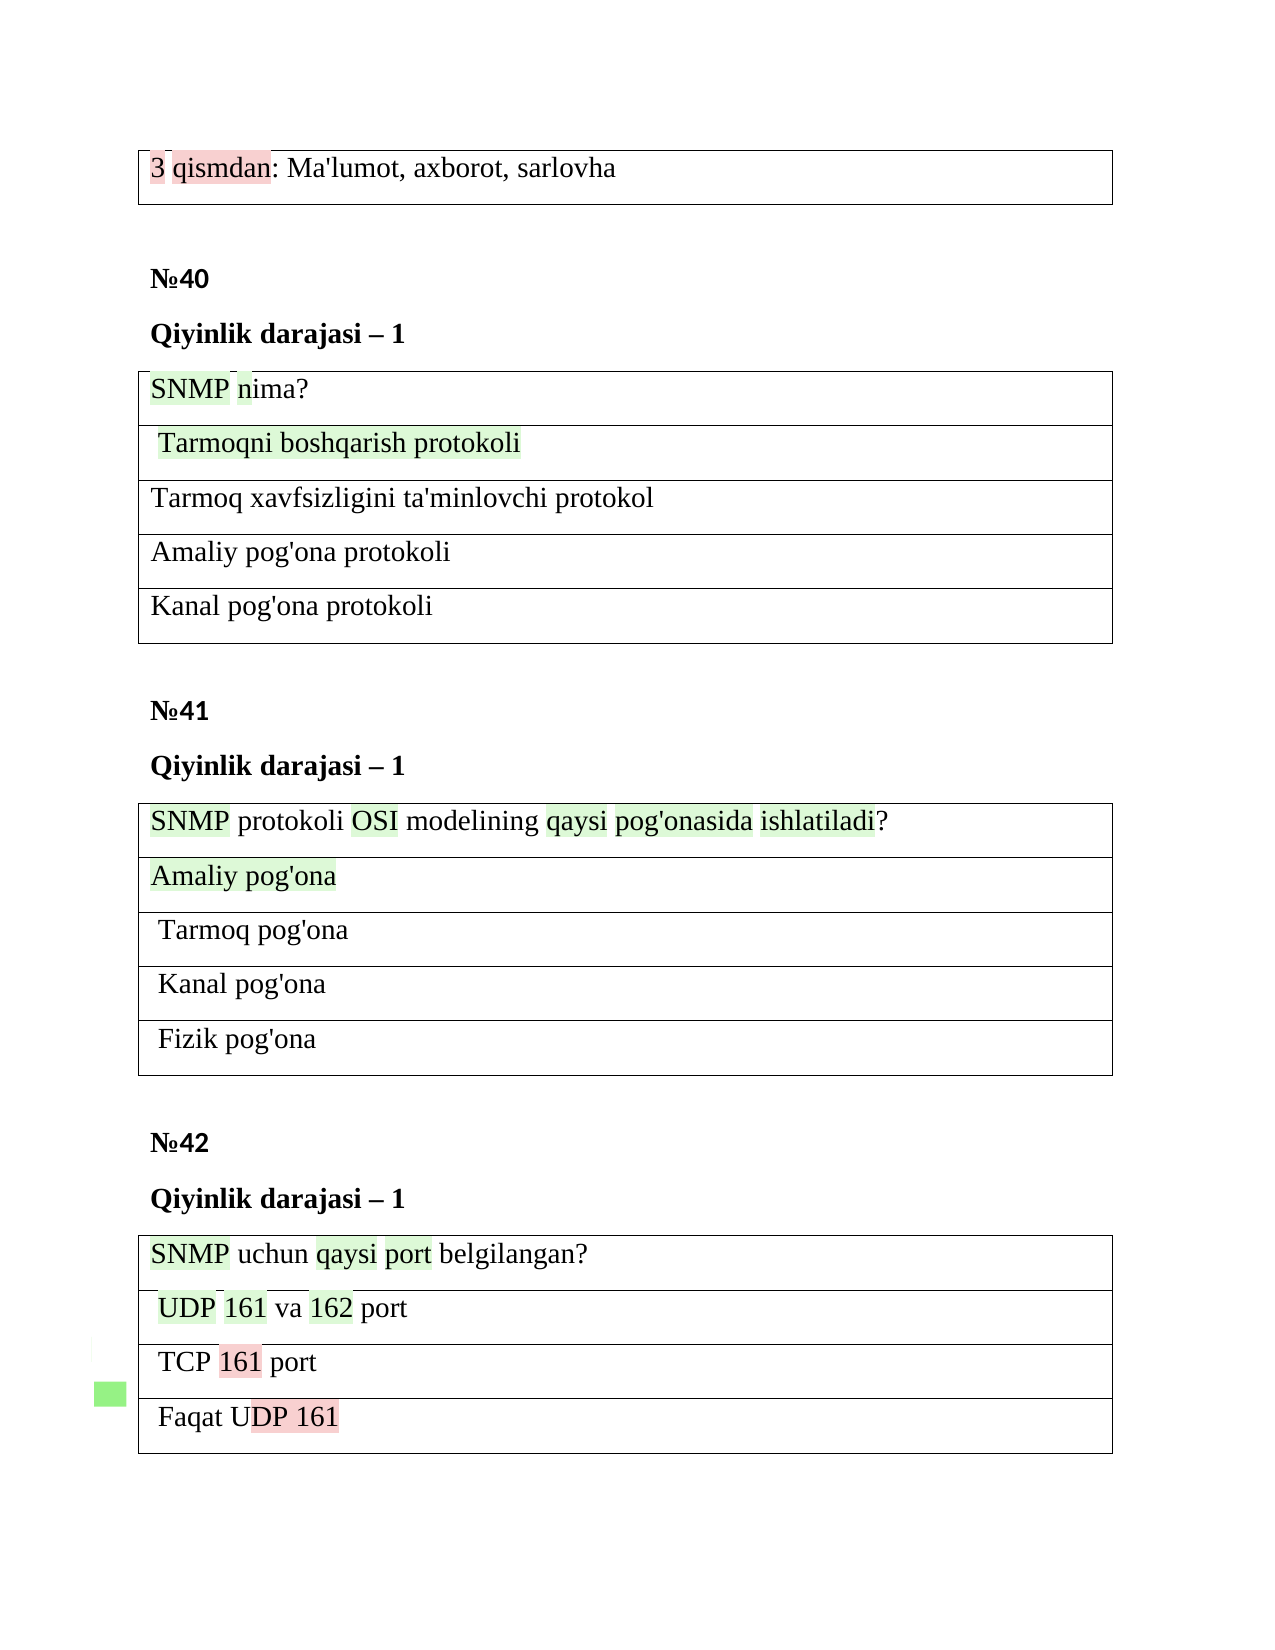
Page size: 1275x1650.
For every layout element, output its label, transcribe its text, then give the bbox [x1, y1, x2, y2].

table_header SNMP nima? [139, 372, 1112, 425]
table_cell Fizik pog'ona [139, 1021, 1112, 1075]
text Qiyinlik darajasi – 1 [150, 748, 1125, 782]
table_header 3 qismdan: Ma'lumot, axborot, sarlovha [139, 151, 1112, 204]
table_cell Tarmoqni boshqarish protokoli [139, 426, 1112, 479]
table_cell Amaliy pog'ona [139, 858, 1112, 912]
table_cell Amaliy pog'ona protokoli [139, 535, 1112, 588]
table_cell Faqat UDP 161 [139, 1399, 1112, 1452]
text №41 [150, 692, 1125, 728]
table_header SNMP uchun qaysi port belgilangan? [139, 1236, 1112, 1290]
text №40 [150, 260, 1125, 296]
table_cell Kanal pog'ona [139, 967, 1112, 1020]
table_cell Tarmoq xavfsizligini ta'minlovchi protokol [139, 481, 1112, 534]
text Qiyinlik darajasi – 1 [150, 316, 1125, 350]
table_cell TCP 161 port [139, 1345, 1112, 1398]
table_cell Kanal pog'ona protokoli [139, 589, 1112, 642]
table_cell UDP 161 va 162 port [139, 1291, 1112, 1344]
table_header SNMP protokoli OSI modelining qaysi pog'onasida ishlatiladi? [139, 804, 1112, 857]
text Qiyinlik darajasi – 1 [150, 1181, 1125, 1214]
text №42 [150, 1124, 1125, 1160]
table_cell Tarmoq pog'ona [139, 913, 1112, 966]
